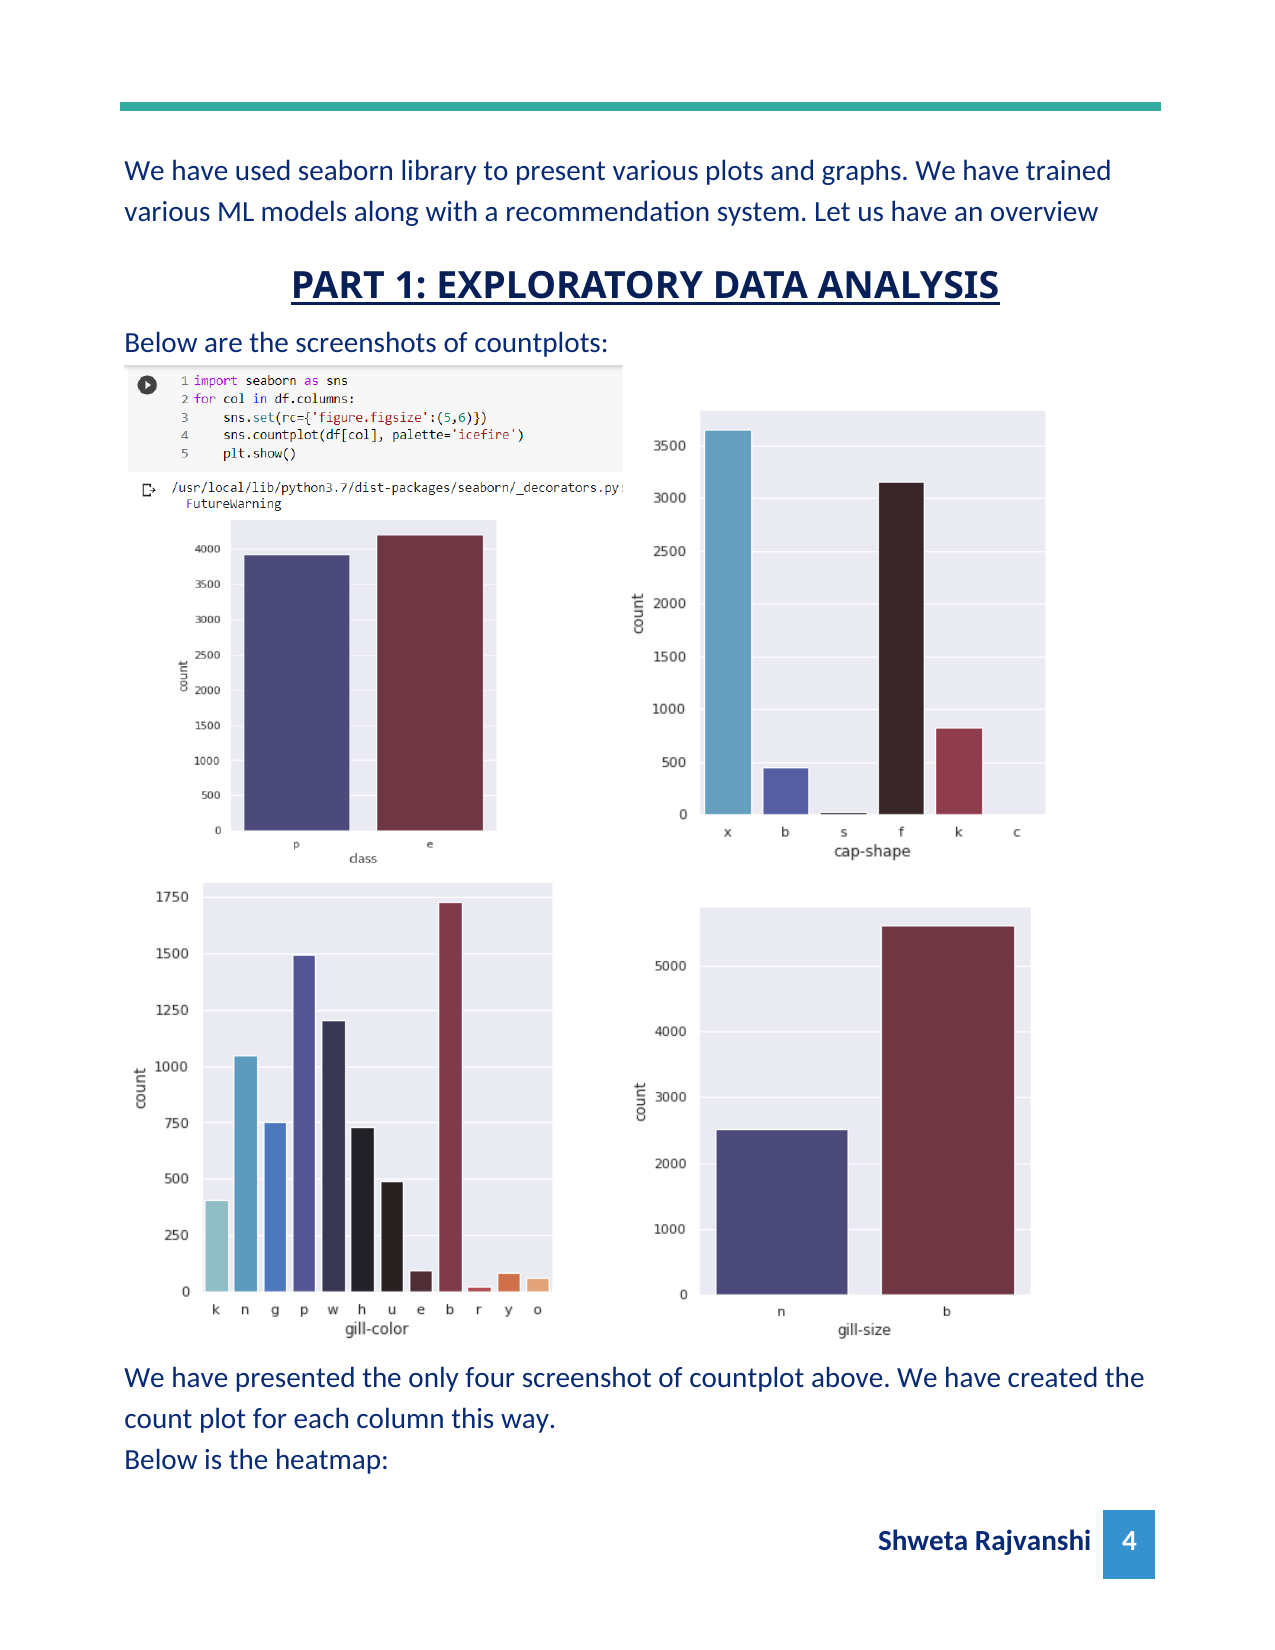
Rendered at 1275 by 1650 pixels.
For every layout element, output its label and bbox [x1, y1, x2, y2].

table_cell [124, 152, 1166, 1481]
picture [124, 873, 560, 1347]
picture [625, 898, 1038, 1347]
picture [124, 364, 1053, 869]
